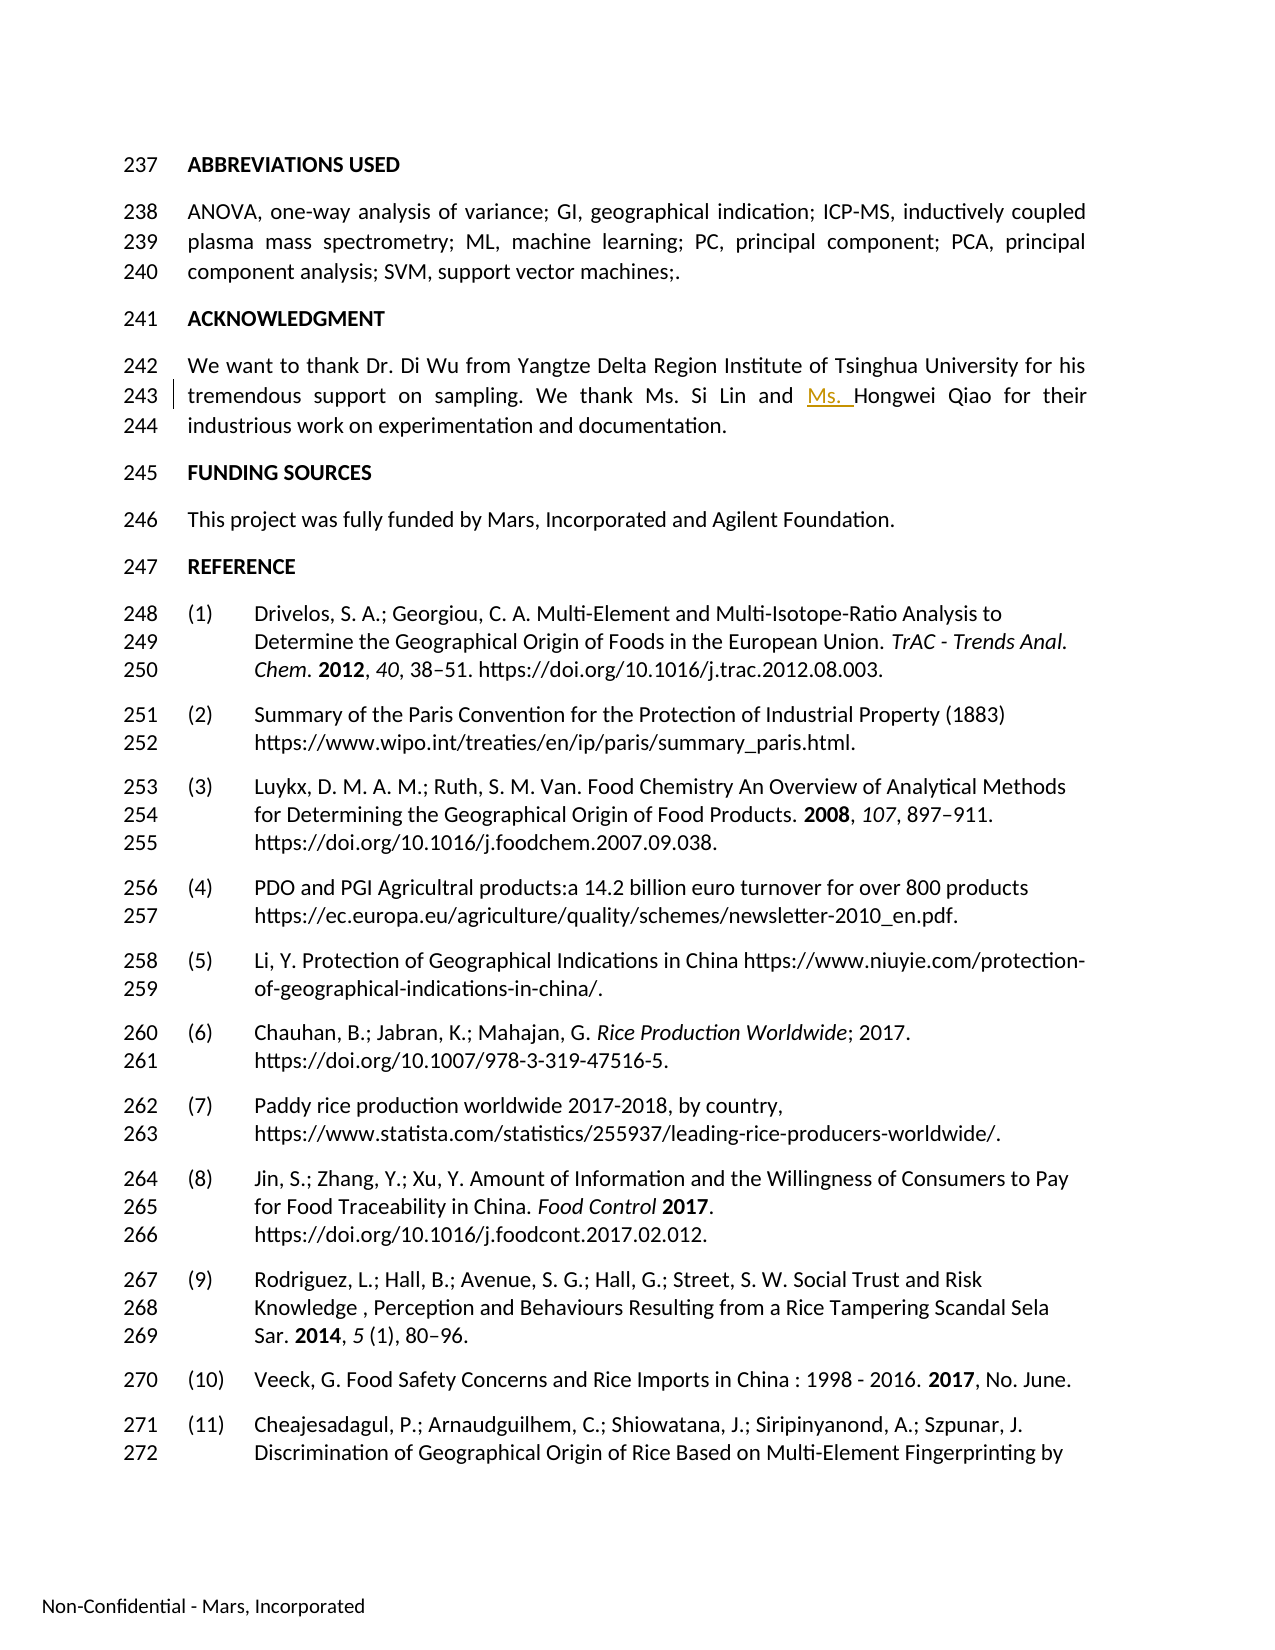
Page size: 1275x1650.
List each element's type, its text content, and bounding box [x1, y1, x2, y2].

text (7) Paddy rice production worldwide 2017-2018, by country, https://www.statista.com/statistics/255937/leading-rice-producers-worldwide/. [187, 1091, 1087, 1147]
text REFERENCE [187, 552, 1087, 580]
text (4) PDO and PGI Agricultral products:a 14.2 billion euro turnover for over 800 products https://ec.europa.eu/agriculture/quality/schemes/newsletter-2010_en.pdf. [187, 873, 1087, 929]
text (10) Veeck, G. Food Safety Concerns and Rice Imports in China : 1998 - 2016. 2017, No. June. [187, 1365, 1087, 1393]
text (6) Chauhan, B.; Jabran, K.; Mahajan, G. Rice Production Worldwide; 2017. https://doi.org/10.1007/978-3-319-47516-5. [187, 1018, 1087, 1074]
text We want to thank Dr. Di Wu from Yangtze Delta Region Institute of Tsinghua University for his tremendous support on sampling. We thank Ms. Si Lin and Hongwei Qiao for their industrious work on experimentation and documentation. [187, 351, 1087, 439]
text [187, 1410, 1087, 1466]
text ABBREVIATIONS USED [187, 150, 1087, 178]
text (9) Rodriguez, L.; Hall, B.; Avenue, S. G.; Hall, G.; Street, S. W. Social Trust and Risk Knowledge , Perception and Behaviours Resulting from a Rice Tampering Scandal Sela Sar. 2014, 5 (1), 80–96. [187, 1265, 1087, 1349]
text (1) Drivelos, S. A.; Georgiou, C. A. Multi-Element and Multi-Isotope-Ratio Analysis to Determine the Geographical Origin of Foods in the European Union. TrAC - Trends Anal. Chem. 2012, 40, 38–51. https://doi.org/10.1016/j.trac.2012.08.003. [187, 599, 1087, 683]
text (3) Luykx, D. M. A. M.; Ruth, S. M. Van. Food Chemistry An Overview of Analytical Methods for Determining the Geographical Origin of Food Products. 2008, 107, 897–911. https://doi.org/10.1016/j.foodchem.2007.09.038. [187, 772, 1087, 856]
text ACKNOWLEDGMENT [187, 304, 1087, 332]
text FUNDING SOURCES [187, 458, 1087, 486]
text (8) Jin, S.; Zhang, Y.; Xu, Y. Amount of Information and the Willingness of Consumers to Pay for Food Traceability in China. Food Control 2017. https://doi.org/10.1016/j.foodcont.2017.02.012. [187, 1164, 1087, 1248]
text ANOVA, one-way analysis of variance; GI, geographical indication; ICP-MS, inductively coupled plasma mass spectrometry; ML, machine learning; PC, principal component; PCA, principal component analysis; SVM, support vector machines;. [187, 197, 1087, 285]
text (5) Li, Y. Protection of Geographical Indications in China https://www.niuyie.com/protection-of-geographical-indications-in-china/. [187, 946, 1087, 1002]
text (2) Summary of the Paris Convention for the Protection of Industrial Property (1883) https://www.wipo.int/treaties/en/ip/paris/summary_paris.html. [187, 700, 1087, 756]
text This project was fully funded by Mars, Incorporated and Agilent Foundation. [187, 505, 1087, 533]
